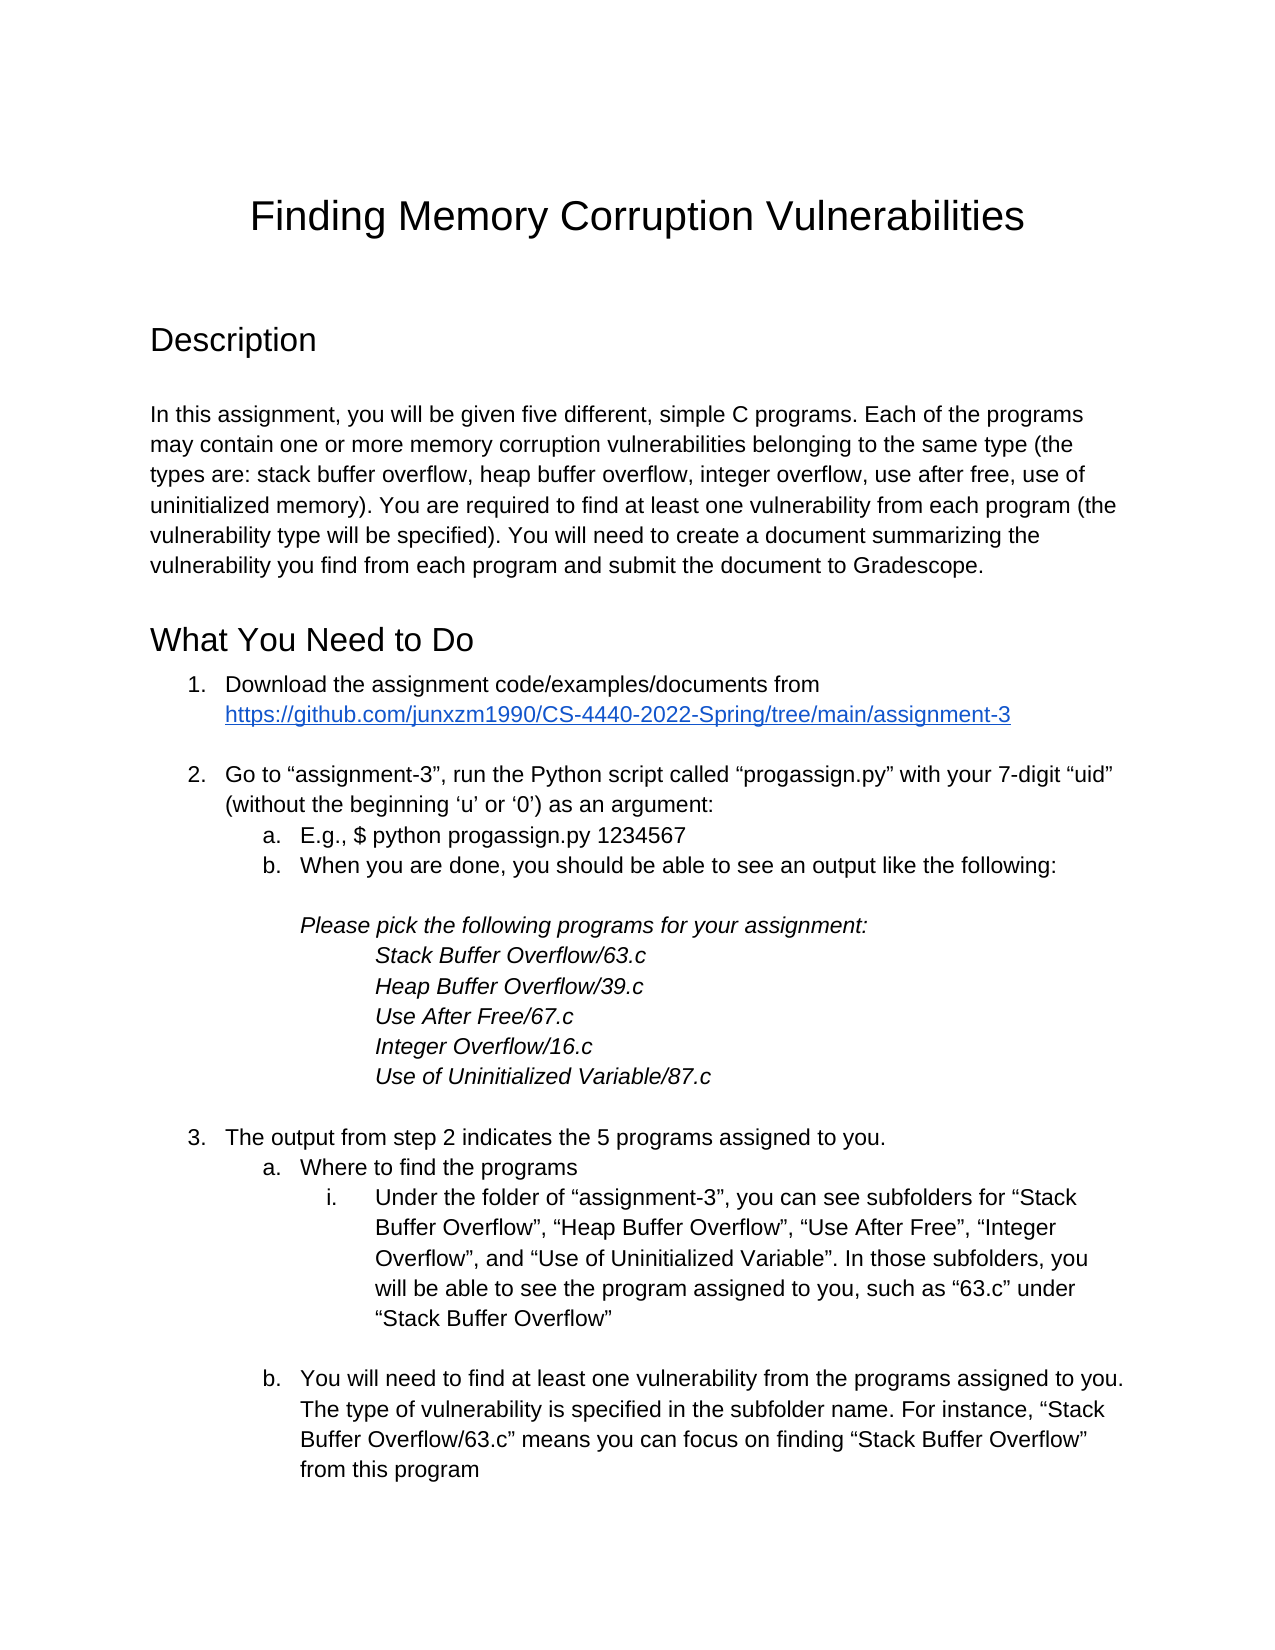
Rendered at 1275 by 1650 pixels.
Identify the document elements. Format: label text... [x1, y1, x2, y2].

text Integer Overflow/16.c [300, 1033, 1125, 1059]
text Heap Buffer Overflow/39.c [300, 973, 1125, 999]
list E.g., $ python progassign.py 1234567 [262, 822, 1125, 848]
list When you are done, you should be able to see an output like the following: [262, 852, 1125, 878]
text In this assignment, you will be given five different, simple C programs. Each of the programs may contain one or more memory corruption vulnerabilities belonging to the same type (the types are: stack buffer overflow, heap buffer overflow, integer overflow, use after free, use of uninitialized memory). You are required to find at least one vulnerability from each program (the vulnerability type will be specified). You will need to create a document summarizing the vulnerability you find from each program and submit the document to Gradescope. [150, 401, 1125, 578]
list Go to “assignment-3”, run the Python script called “progassign.py” with your 7-digit “uid” (without the beginning ‘u’ or ‘0’) as an argument: [187, 761, 1125, 818]
text Please pick the following programs for your assignment: [300, 912, 1125, 939]
list You will need to find at least one vulnerability from the programs assigned to you. The type of vulnerability is specified in the subfolder name. For instance, “Stack Buffer Overflow/63.c” means you can focus on finding “Stack Buffer Overflow” from this program [262, 1365, 1125, 1482]
list Download the assignment code/examples/documents from https://github.com/junxzm1990/CS-4440-2022-Spring/tree/main/assignment-3 [187, 671, 1125, 727]
text Use After Free/67.c [300, 1003, 1125, 1029]
subtitle What You Need to Do [150, 620, 1125, 658]
subtitle Description [150, 320, 1125, 358]
list Under the folder of “assignment-3”, you can see subfolders for “Stack Buffer Overflow”, “Heap Buffer Overflow”, “Use After Free”, “Integer Overflow”, and “Use of Uninitialized Variable”. In those subfolders, you will be able to see the program assigned to you, such as “63.c” under “Stack Buffer Overflow” [337, 1184, 1125, 1331]
subtitle Finding Memory Corruption Vulnerabilities [150, 192, 1125, 239]
text Use of Uninitialized Variable/87.c [300, 1063, 1125, 1090]
list Where to find the programs [262, 1154, 1125, 1180]
text Stack Buffer Overflow/63.c [300, 942, 1125, 969]
list The output from step 2 indicates the 5 programs assigned to you. [187, 1124, 1125, 1150]
